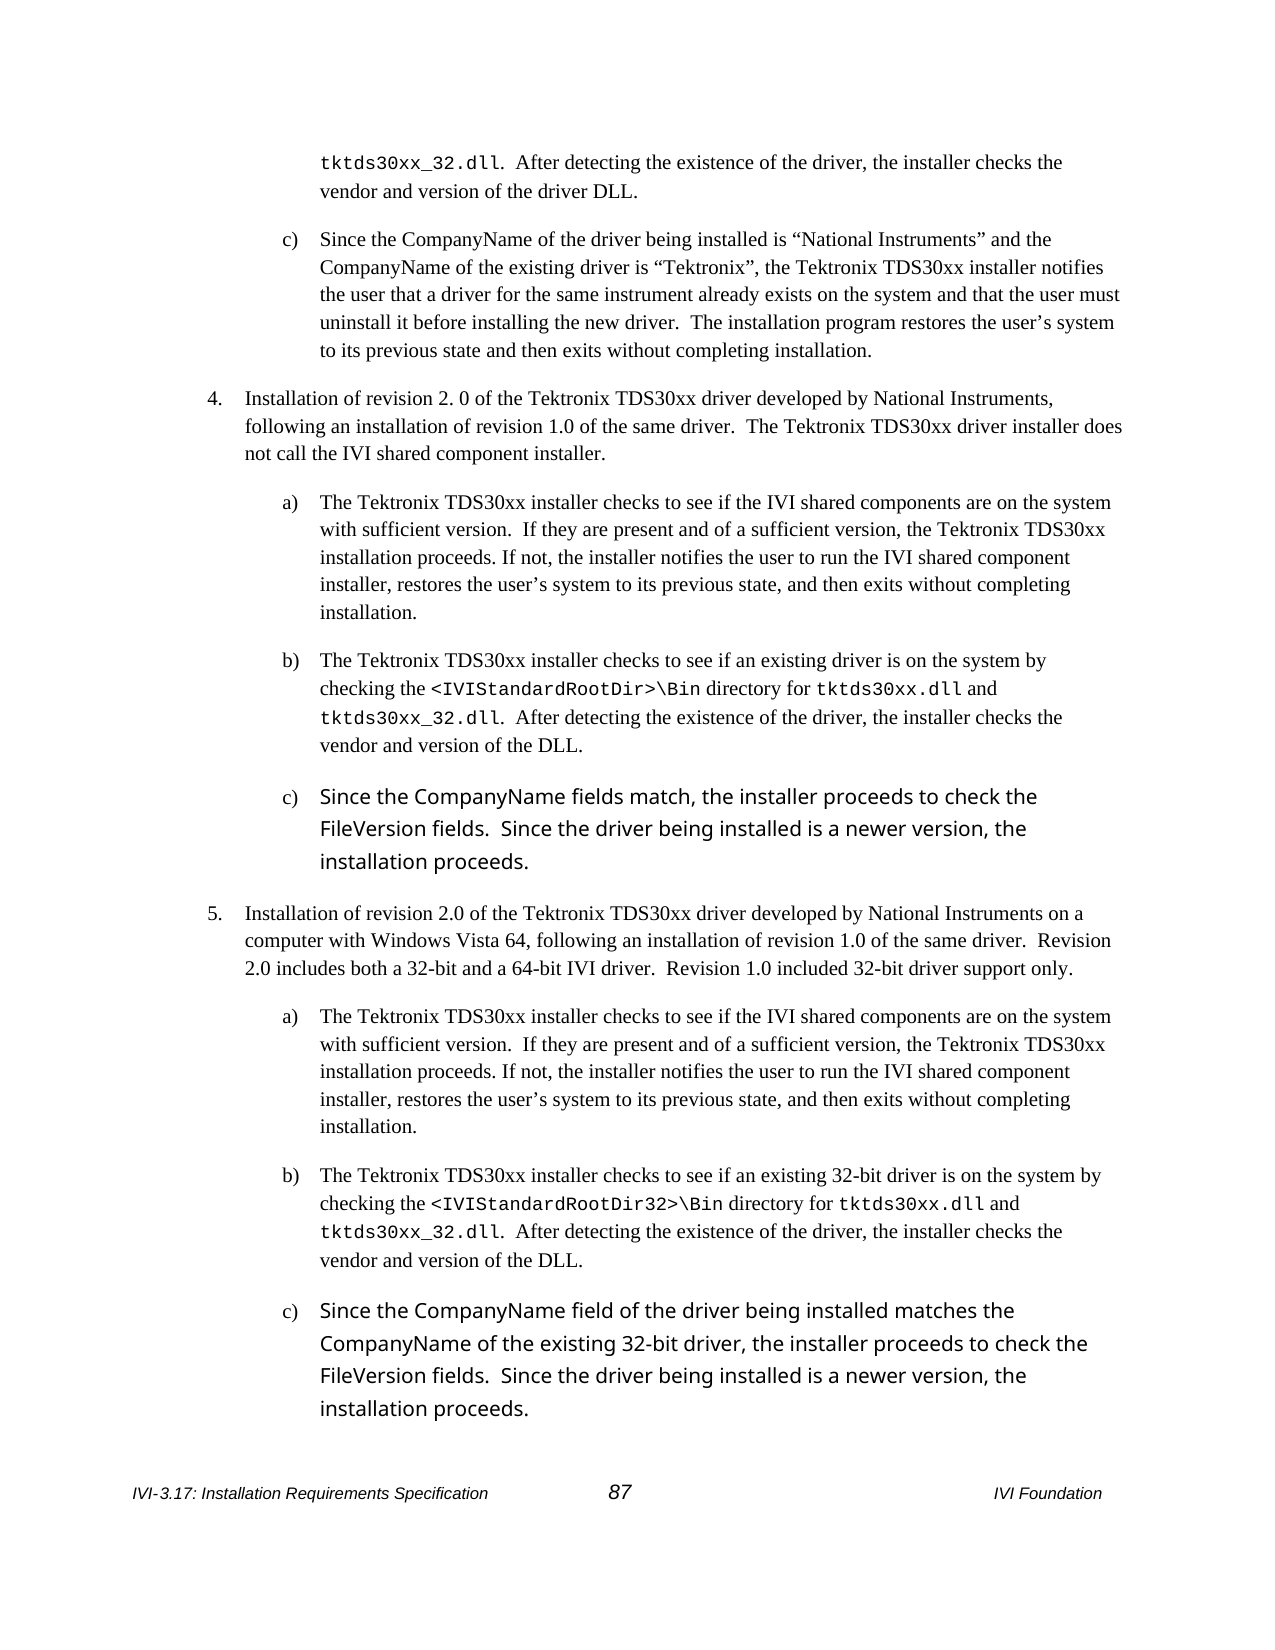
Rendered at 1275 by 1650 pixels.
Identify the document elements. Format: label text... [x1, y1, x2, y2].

list Since the CompanyName field of the driver being installed matches the CompanyName of the existing 32-bit driver, the installer proceeds to check the FileVersion fields. Since the driver being installed is a newer version, the installation proceeds. [282, 1296, 1125, 1422]
list Since the CompanyName of the driver being installed is “National Instruments” and the CompanyName of the existing driver is “Tektronix”, the Tektronix TDS30xx installer notifies the user that a driver for the same instrument already exists on the system and that the user must uninstall it before installing the new driver. The installation program restores the user’s system to its previous state and then exits without completing installation. [282, 227, 1125, 362]
list Since the CompanyName fields match, the installer proceeds to check the FileVersion fields. Since the driver being installed is a newer version, the installation proceeds. [282, 782, 1125, 875]
list The Tektronix TDS30xx installer checks to see if the IVI shared components are on the system with sufficient version. If they are present and of a sufficient version, the Tektronix TDS30xx installation proceeds. If not, the installer notifies the user to run the IVI shared component installer, restores the user’s system to its previous state, and then exits without completing installation. [282, 1004, 1125, 1138]
list The Tektronix TDS30xx installer checks to see if an existing driver is on the system by checking the <IVIStandardRootDir>\Bin directory for tktds30xx.dll and tktds30xx_32.dll. After detecting the existence of the driver, the installer checks the vendor and version of the DLL. [282, 648, 1125, 757]
list The Tektronix TDS30xx installer checks to see if the IVI shared components are on the system with sufficient version. If they are present and of a sufficient version, the Tektronix TDS30xx installation proceeds. If not, the installer notifies the user to run the IVI shared component installer, restores the user’s system to its previous state, and then exits without completing installation. [282, 489, 1125, 624]
list Installation of revision 2. 0 of the Tektronix TDS30xx driver developed by National Instruments, following an installation of revision 1.0 of the same driver. The Tektronix TDS30xx driver installer does not call the IVI shared component installer. [207, 386, 1125, 465]
list The Tektronix TDS30xx installer checks to see if an existing 32-bit driver is on the system by checking the <IVIStandardRootDir32>\Bin directory for tktds30xx.dll and tktds30xx_32.dll. After detecting the existence of the driver, the installer checks the vendor and version of the DLL. [282, 1163, 1125, 1272]
list Installation of revision 2.0 of the Tektronix TDS30xx driver developed by National Instruments on a computer with Windows Vista 64, following an installation of revision 1.0 of the same driver. Revision 2.0 includes both a 32-bit and a 64-bit IVI driver. Revision 1.0 included 32-bit driver support only. [207, 900, 1125, 980]
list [282, 150, 1125, 203]
